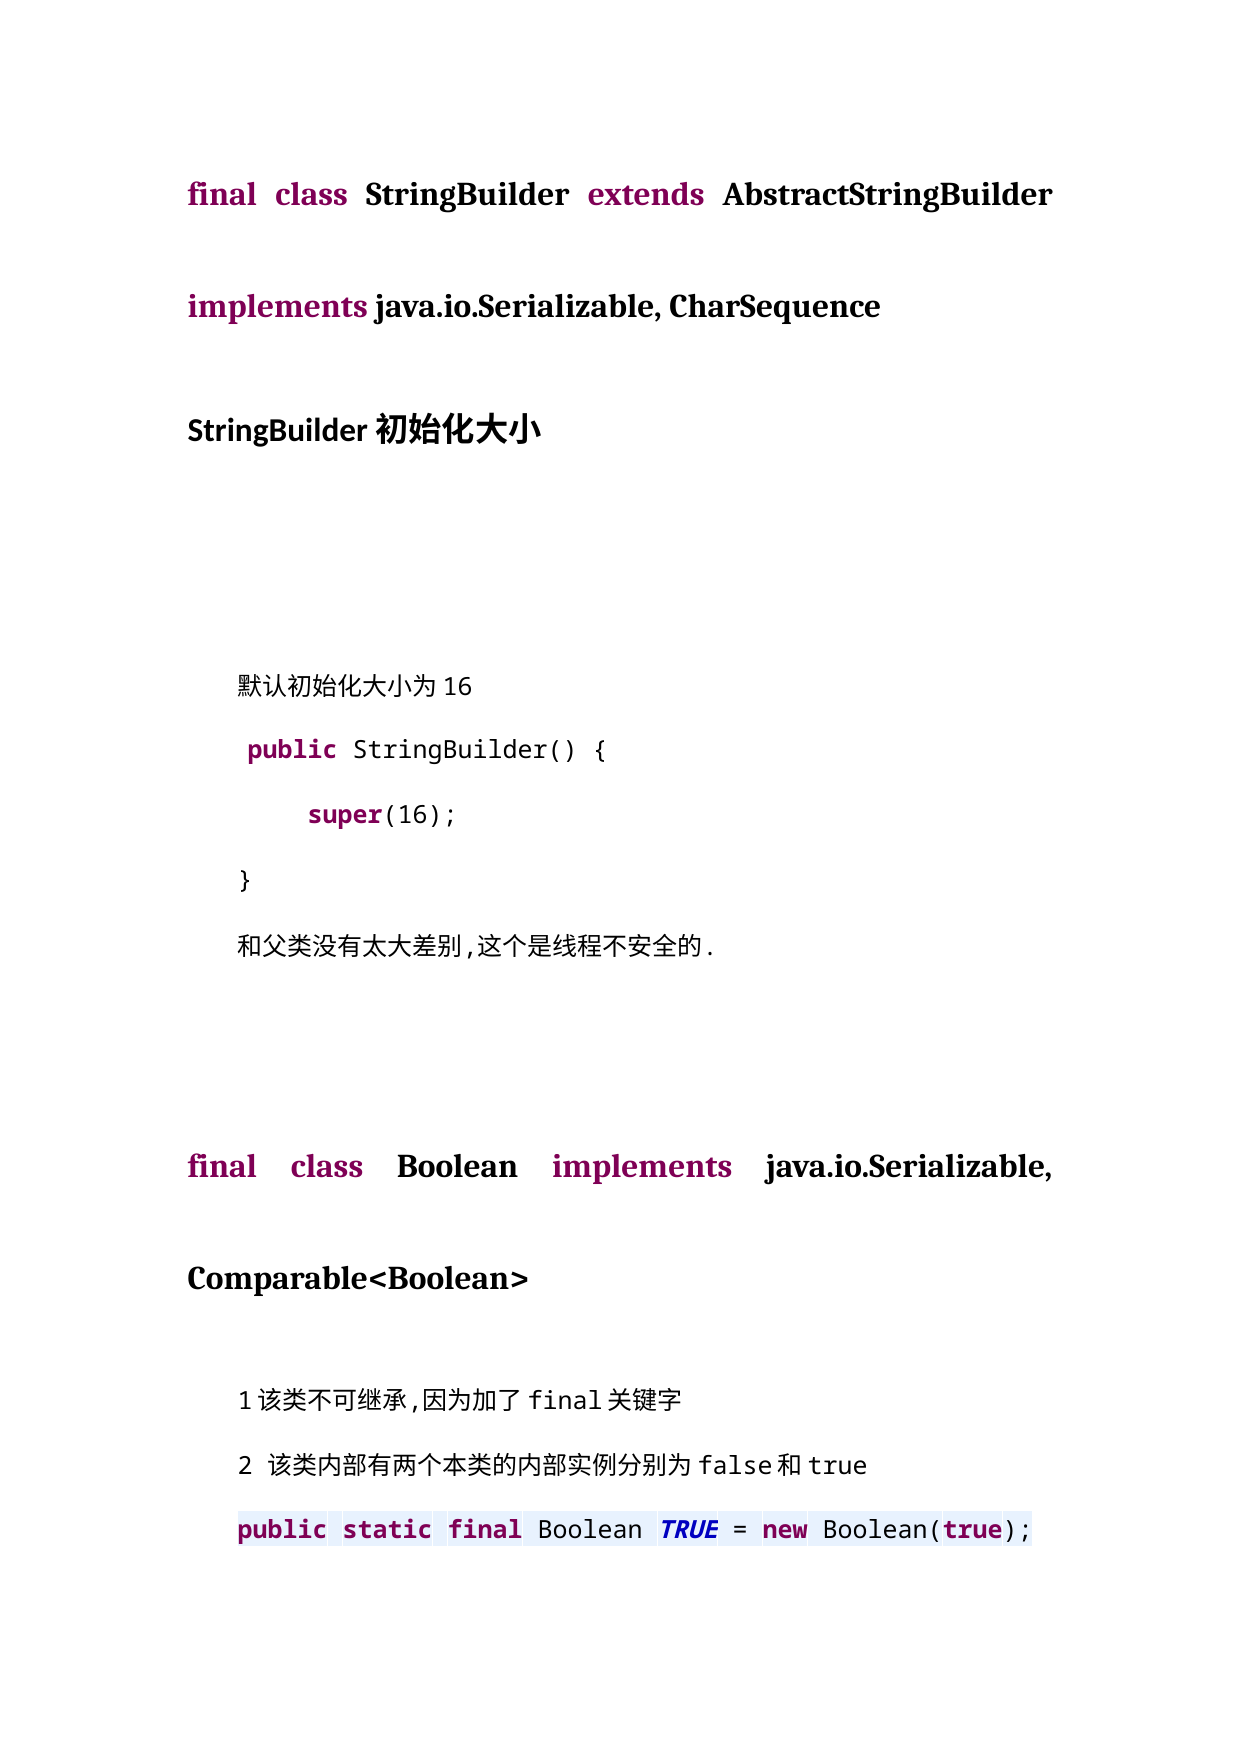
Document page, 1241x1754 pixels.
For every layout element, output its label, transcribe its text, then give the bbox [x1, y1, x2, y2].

text 1该类不可继承,因为加了final关键字 [187, 1366, 1053, 1431]
text 和父类没有太大差别,这个是线程不安全的. [187, 912, 1053, 977]
text 默认初始化大小为16 [187, 652, 1053, 717]
subtitle final class StringBuilder extends AbstractStringBuilder implements java.io.Serializable, CharSequence [187, 162, 1053, 339]
text super(16); [187, 782, 1053, 847]
text 2 该类内部有两个本类的内部实例分别为false和true [187, 1431, 1053, 1496]
subtitle final class Boolean implements java.io.Serializable, Comparable<Boolean> [187, 1134, 1053, 1311]
text } [187, 847, 1053, 912]
text public StringBuilder() { [187, 717, 1053, 782]
subtitle StringBuilder初始化大小 [187, 394, 1053, 459]
text public static final Boolean TRUE = new Boolean(true); [187, 1496, 1053, 1561]
